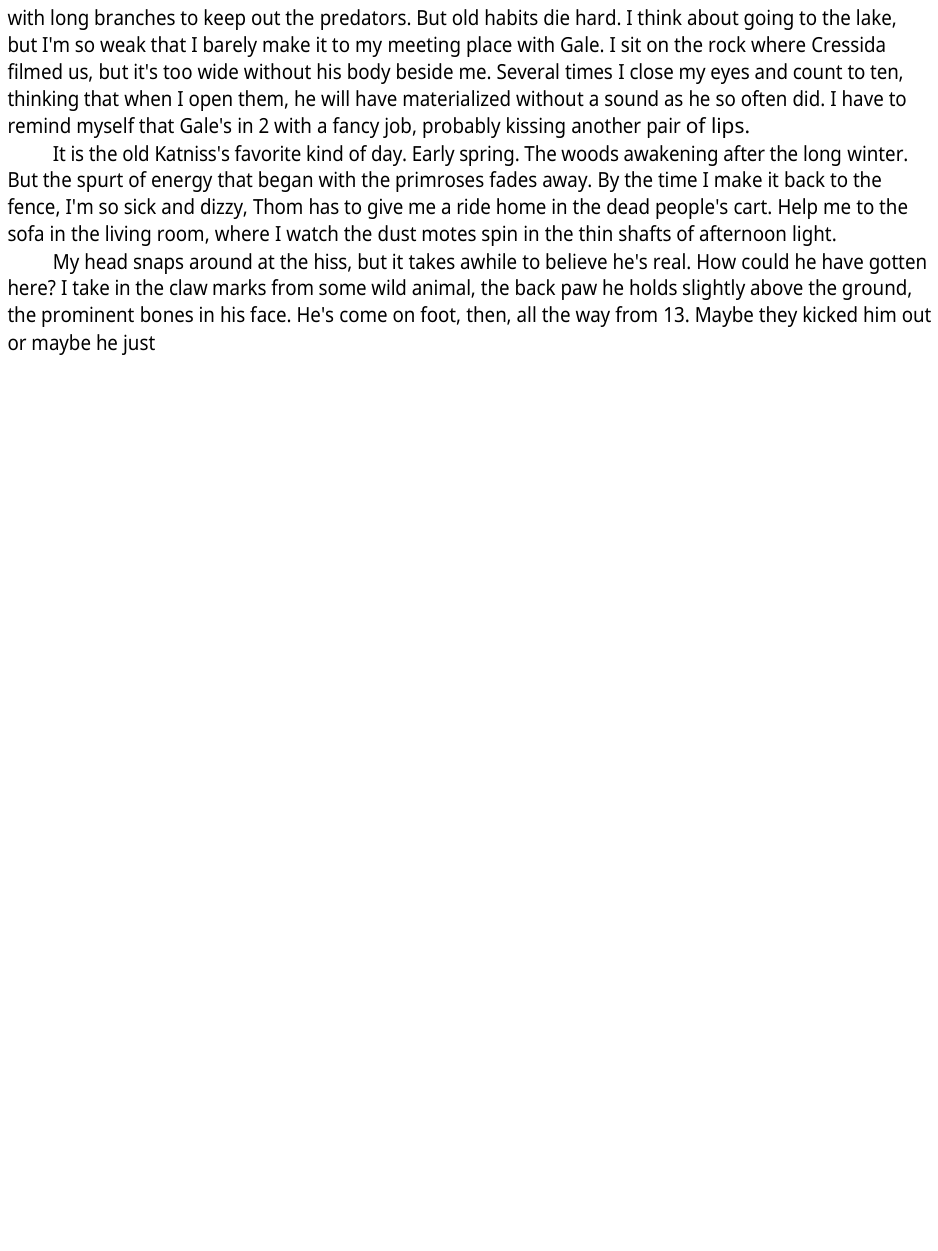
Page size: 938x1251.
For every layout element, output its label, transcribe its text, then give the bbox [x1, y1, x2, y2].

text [7, 4, 931, 139]
text My head snaps around at the hiss, but it takes awhile to believe he's real. How could he have gotten here? I take in the claw marks from some wild animal, the back paw he holds slightly above the ground, the prominent bones in his face. He's come on foot, then, all the way from 13. Maybe they kicked him out or maybe he just [7, 248, 937, 356]
text It is the old Katniss's favorite kind of day. Early spring. The woods awakening after the long winter. But the spurt of energy that began with the primroses fades away. By the time I make it back to the fence, I'm so sick and dizzy, Thom has to give me a ride home in the dead people's cart. Help me to the sofa in the living room, where I watch the dust motes spin in the thin shafts of afternoon light. [7, 140, 937, 248]
